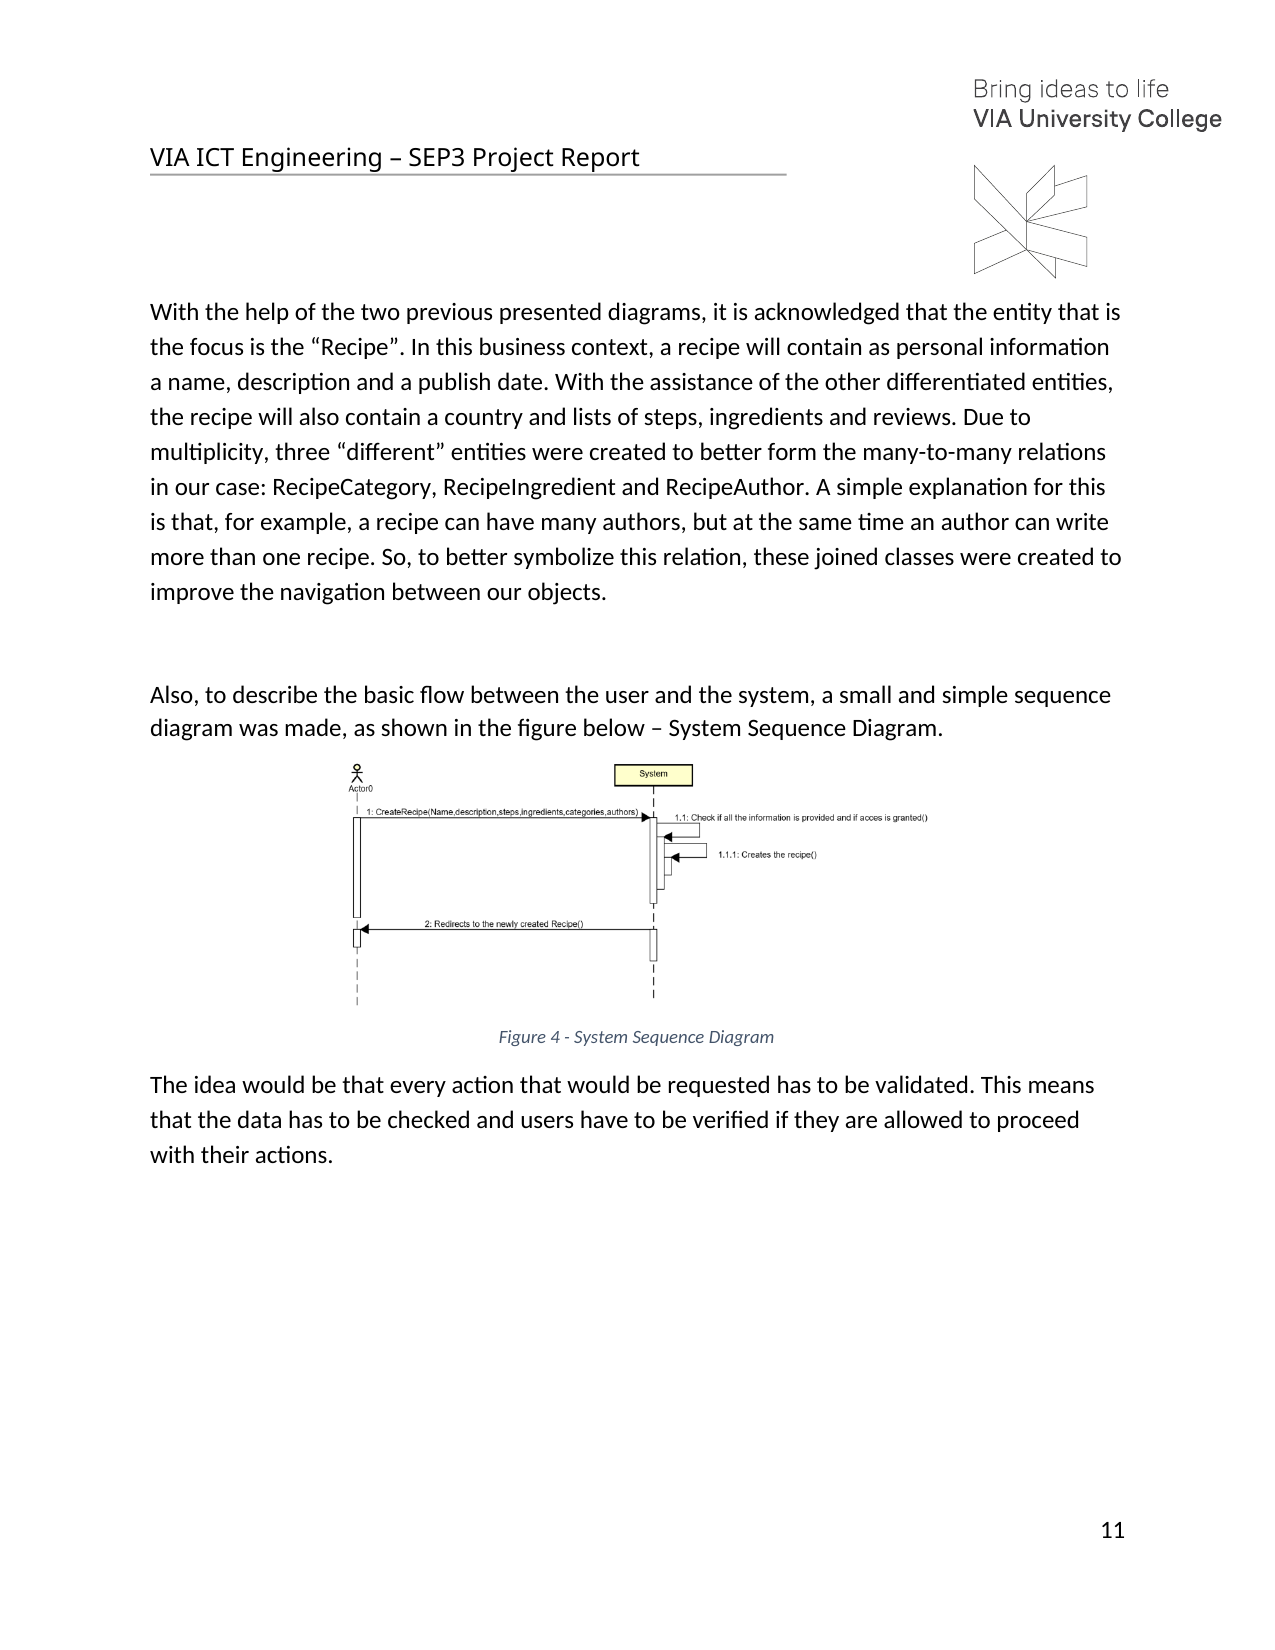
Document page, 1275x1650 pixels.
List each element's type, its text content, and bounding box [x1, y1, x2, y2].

text With the help of the two previous presented diagrams, it is acknowledged that the entity that is the focus is the “Recipe”. In this business context, a recipe will contain as personal information a name, description and a publish date. With the assistance of the other differentiated entities, the recipe will also contain a country and lists of steps, ingredients and reviews. Due to multiplicity, three “different” entities were created to better form the many-to-many relations in our case: RecipeCategory, RecipeIngredient and RecipeAuthor. A simple explanation for this is that, for example, a recipe can have many authors, but at the same time an author can write more than one recipe. So, to better symbolize this relation, these joined classes were created to improve the navigation between our objects. [150, 296, 1125, 606]
picture [346, 761, 929, 1006]
text Also, to describe the basic flow between the user and the system, a small and simple sequence diagram was made, as shown in the figure below – System Sequence Diagram. [150, 679, 1125, 742]
text The idea would be that every action that would be requested has to be validated. This means that the data has to be checked and users have to be verified if they are allowed to proceed with their actions. [150, 1069, 1125, 1169]
